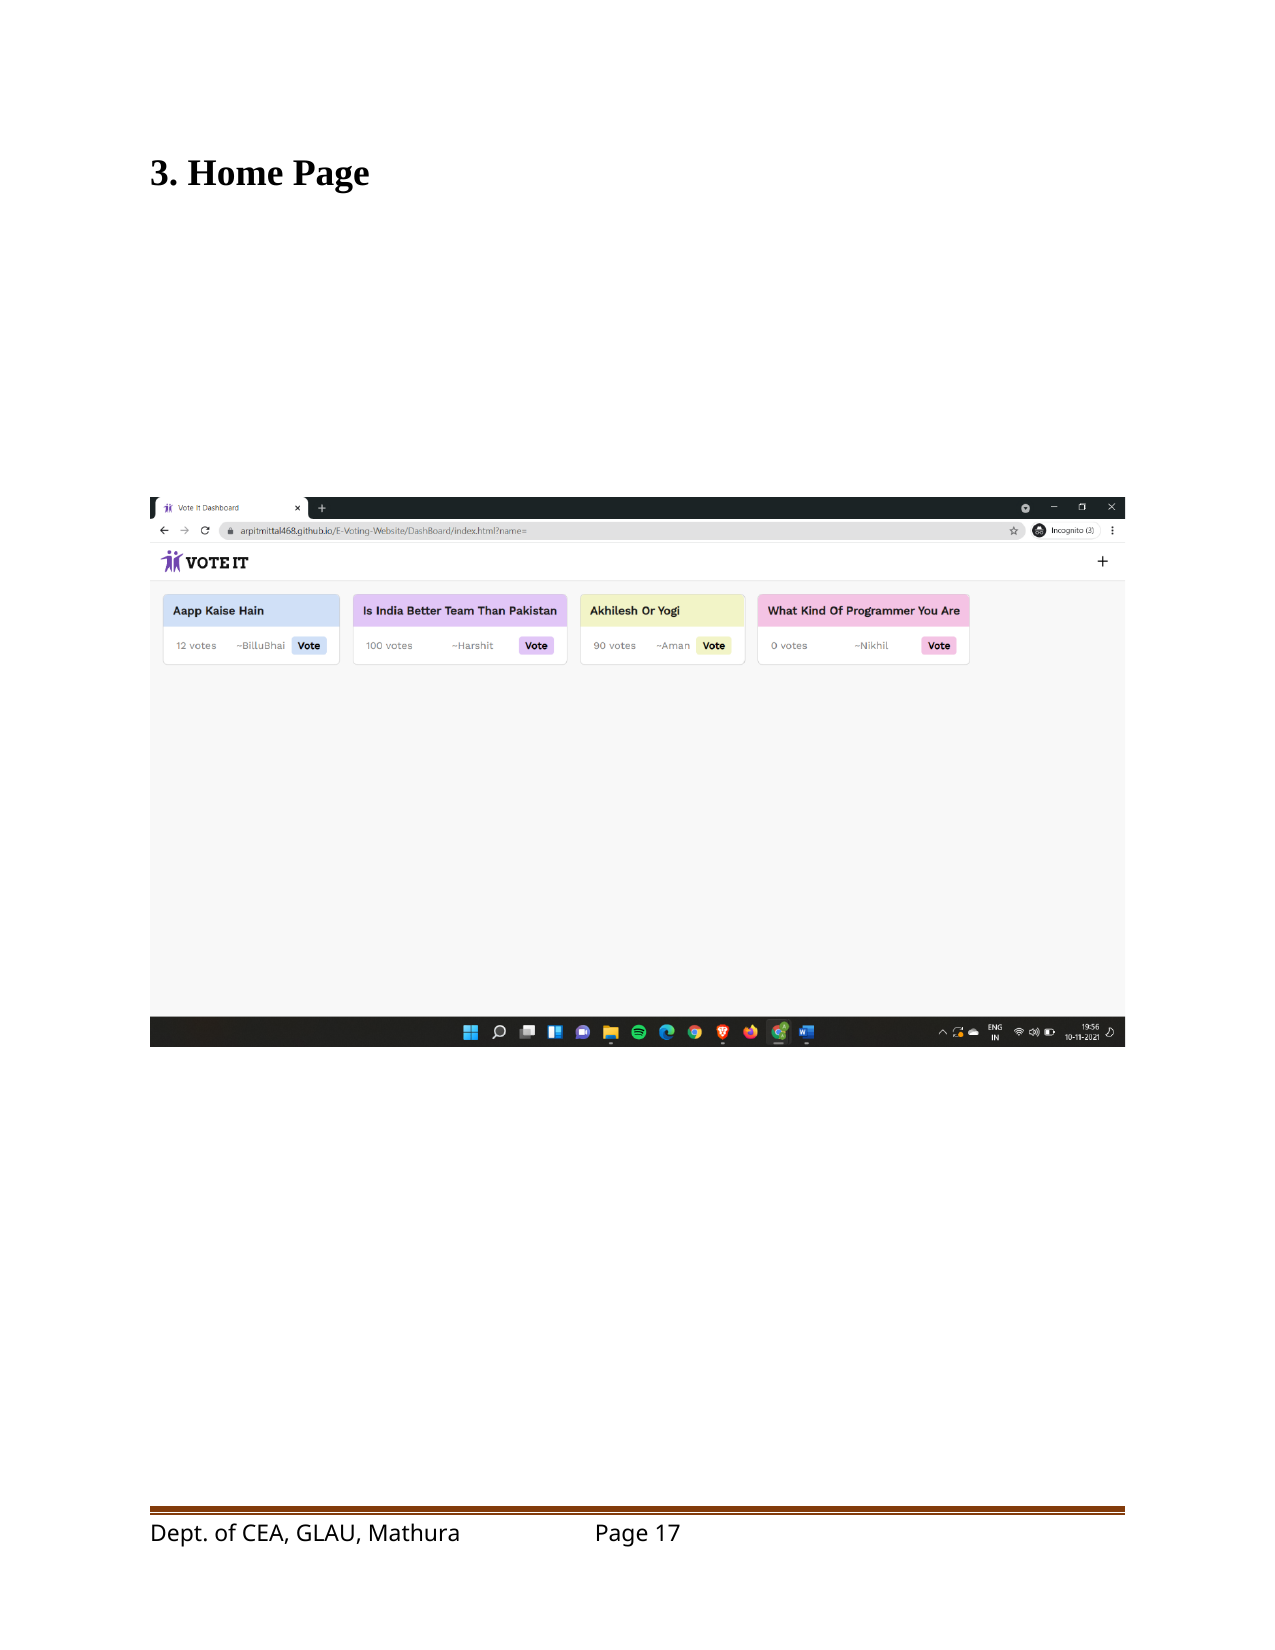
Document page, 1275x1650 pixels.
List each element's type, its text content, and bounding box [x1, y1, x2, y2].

text 3. Home Page [150, 150, 1125, 193]
picture [150, 497, 1125, 1047]
